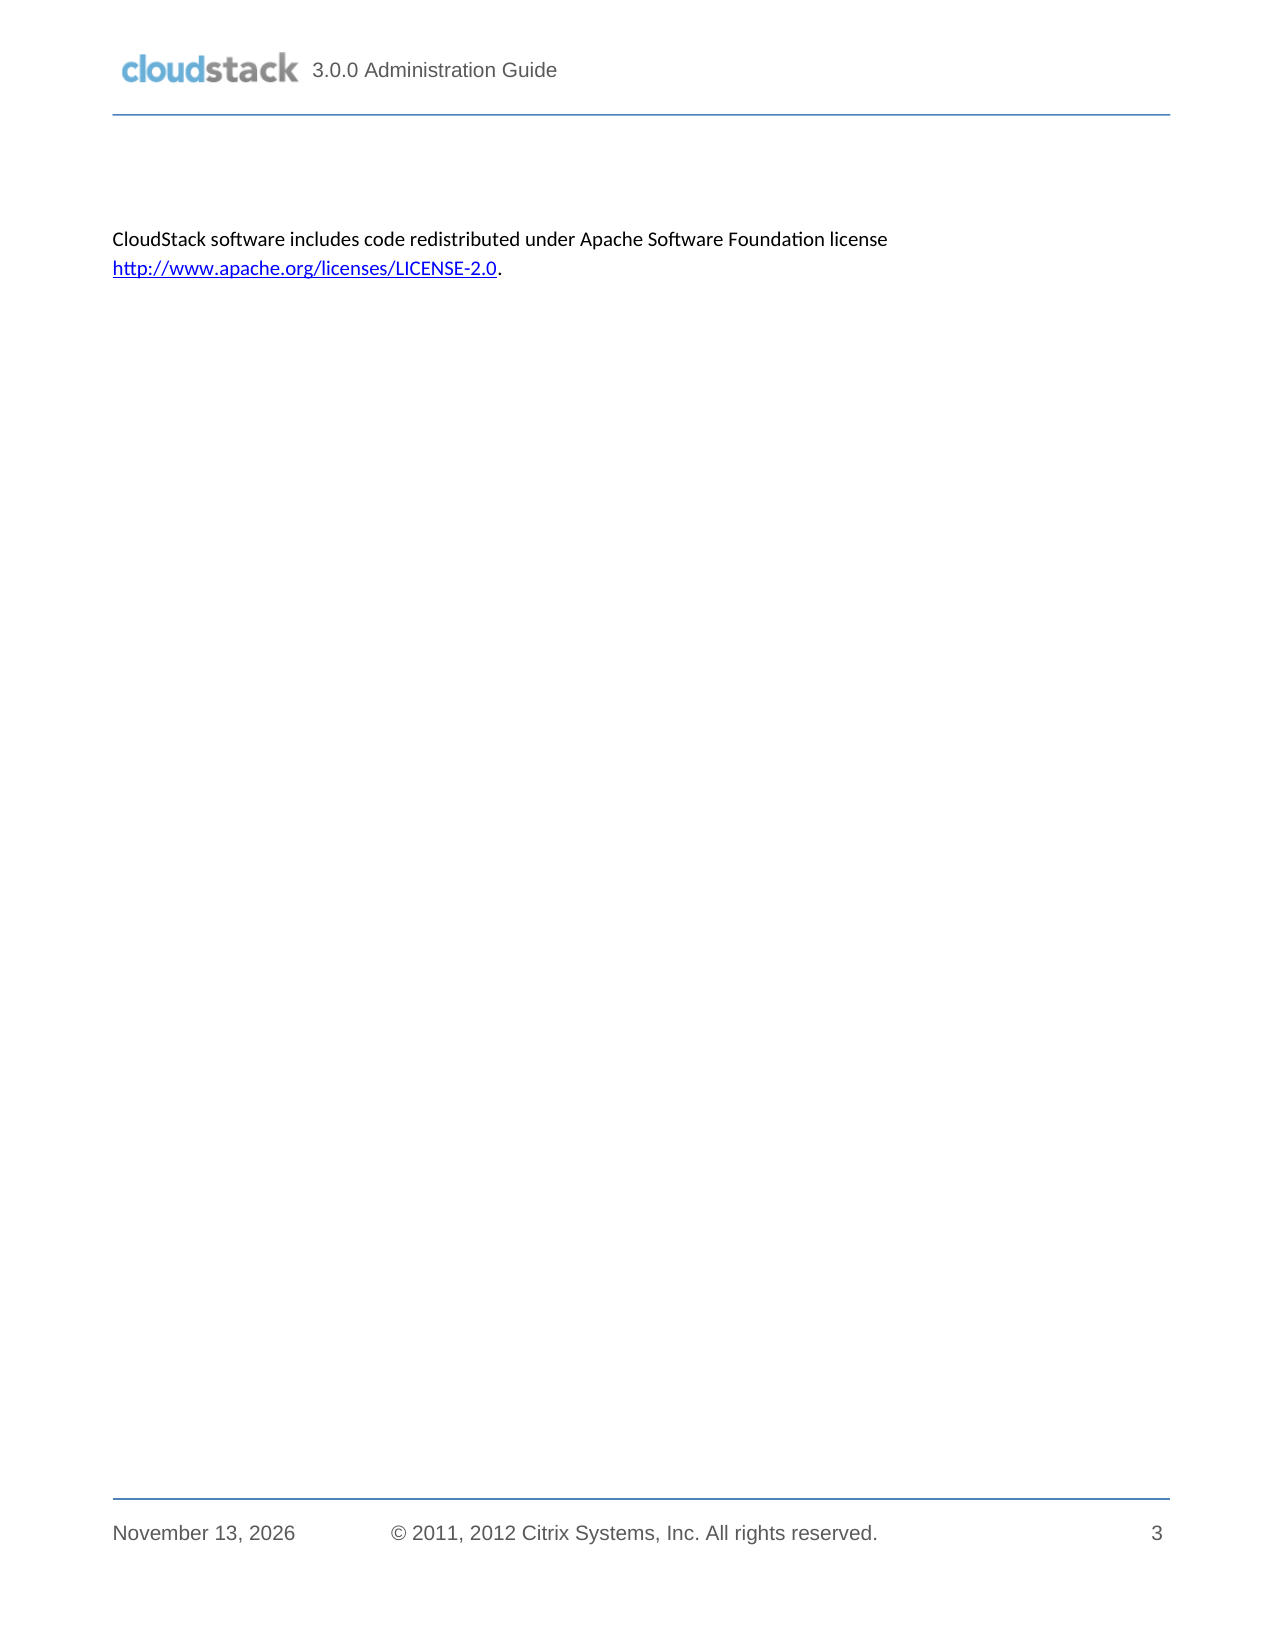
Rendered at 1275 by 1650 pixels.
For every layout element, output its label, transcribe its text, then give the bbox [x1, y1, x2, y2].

text CloudStack software includes code redistributed under Apache Software Foundation license http://www.apache.org/licenses/LICENSE-2.0. [112, 226, 1162, 281]
picture [112, 45, 312, 95]
